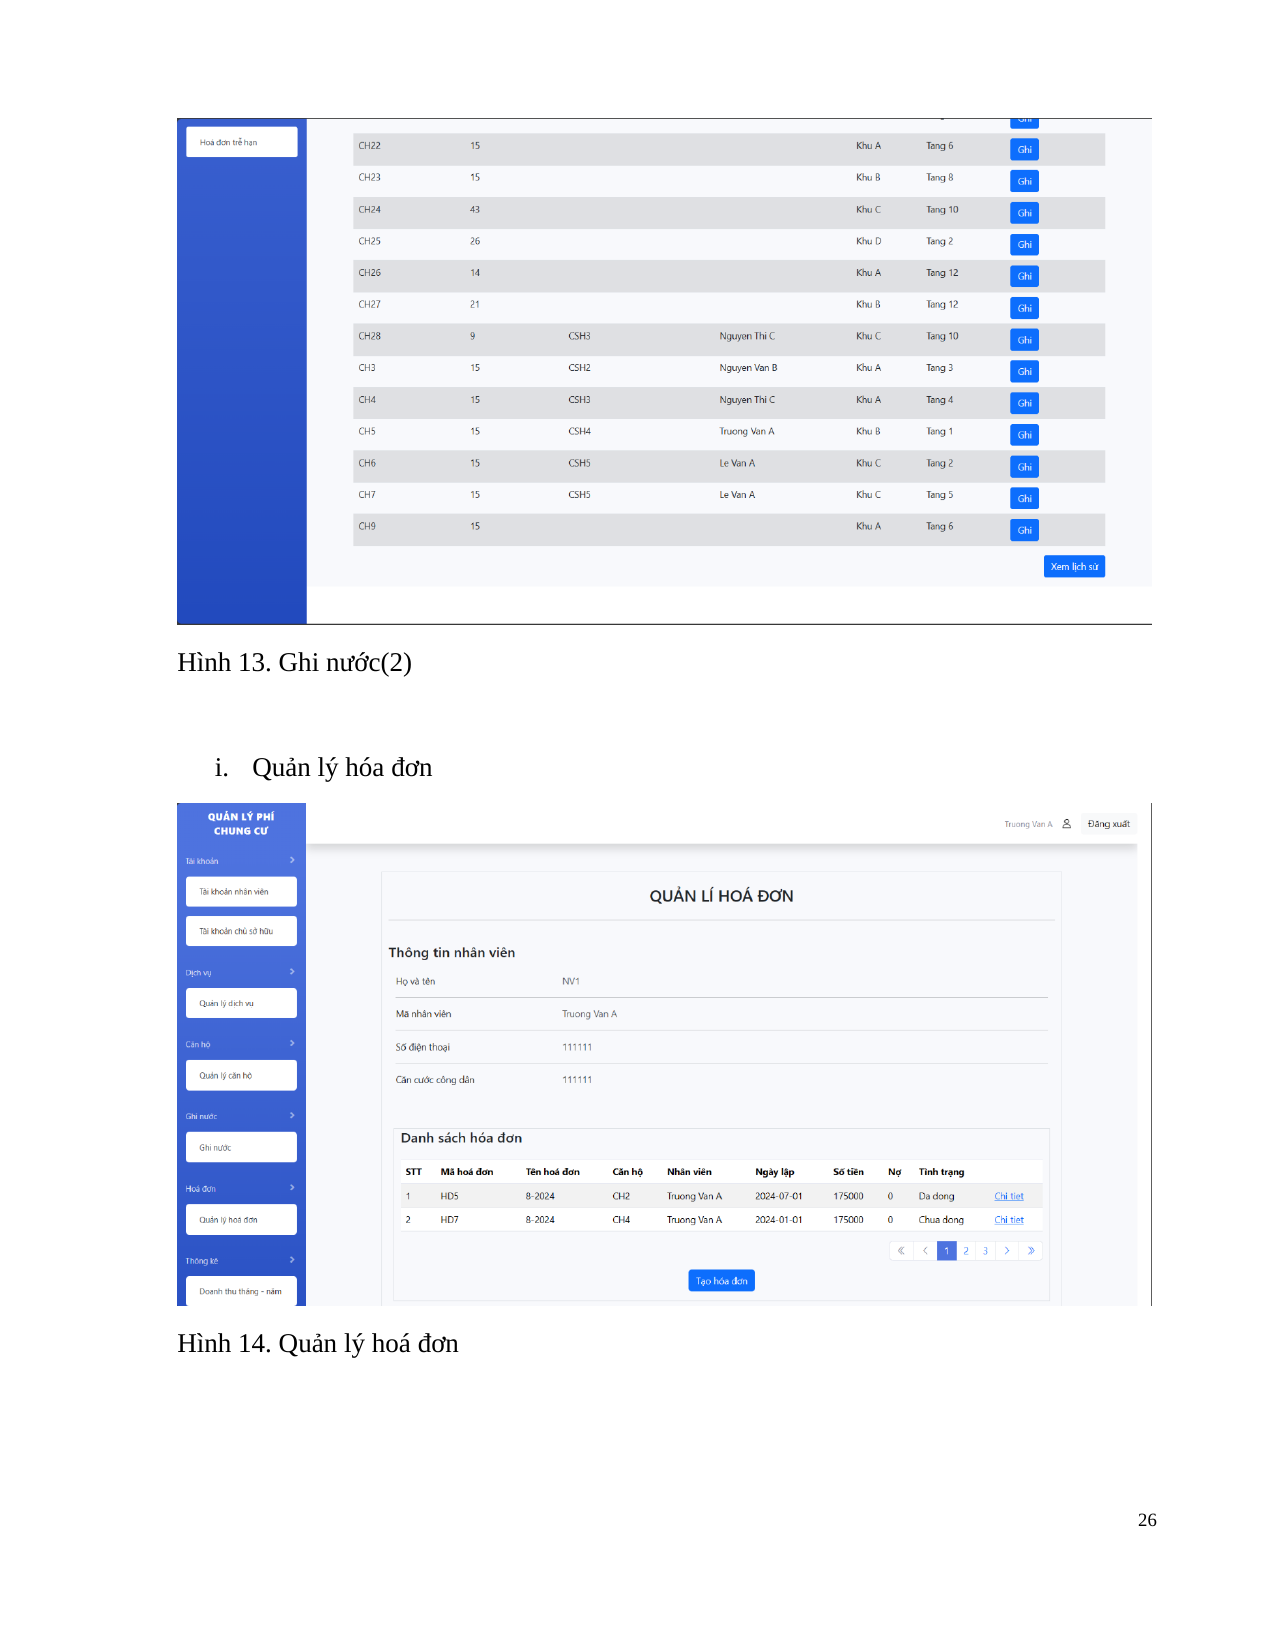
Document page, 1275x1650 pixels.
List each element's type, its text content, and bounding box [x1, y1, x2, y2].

text Hình 14. Quản lý hoá đơn [177, 1327, 1156, 1358]
picture [177, 803, 1152, 1306]
list Quản lý hóa đơn [214, 751, 1156, 782]
text Hình 13. Ghi nước(2) [177, 646, 1156, 677]
picture [177, 118, 1152, 625]
